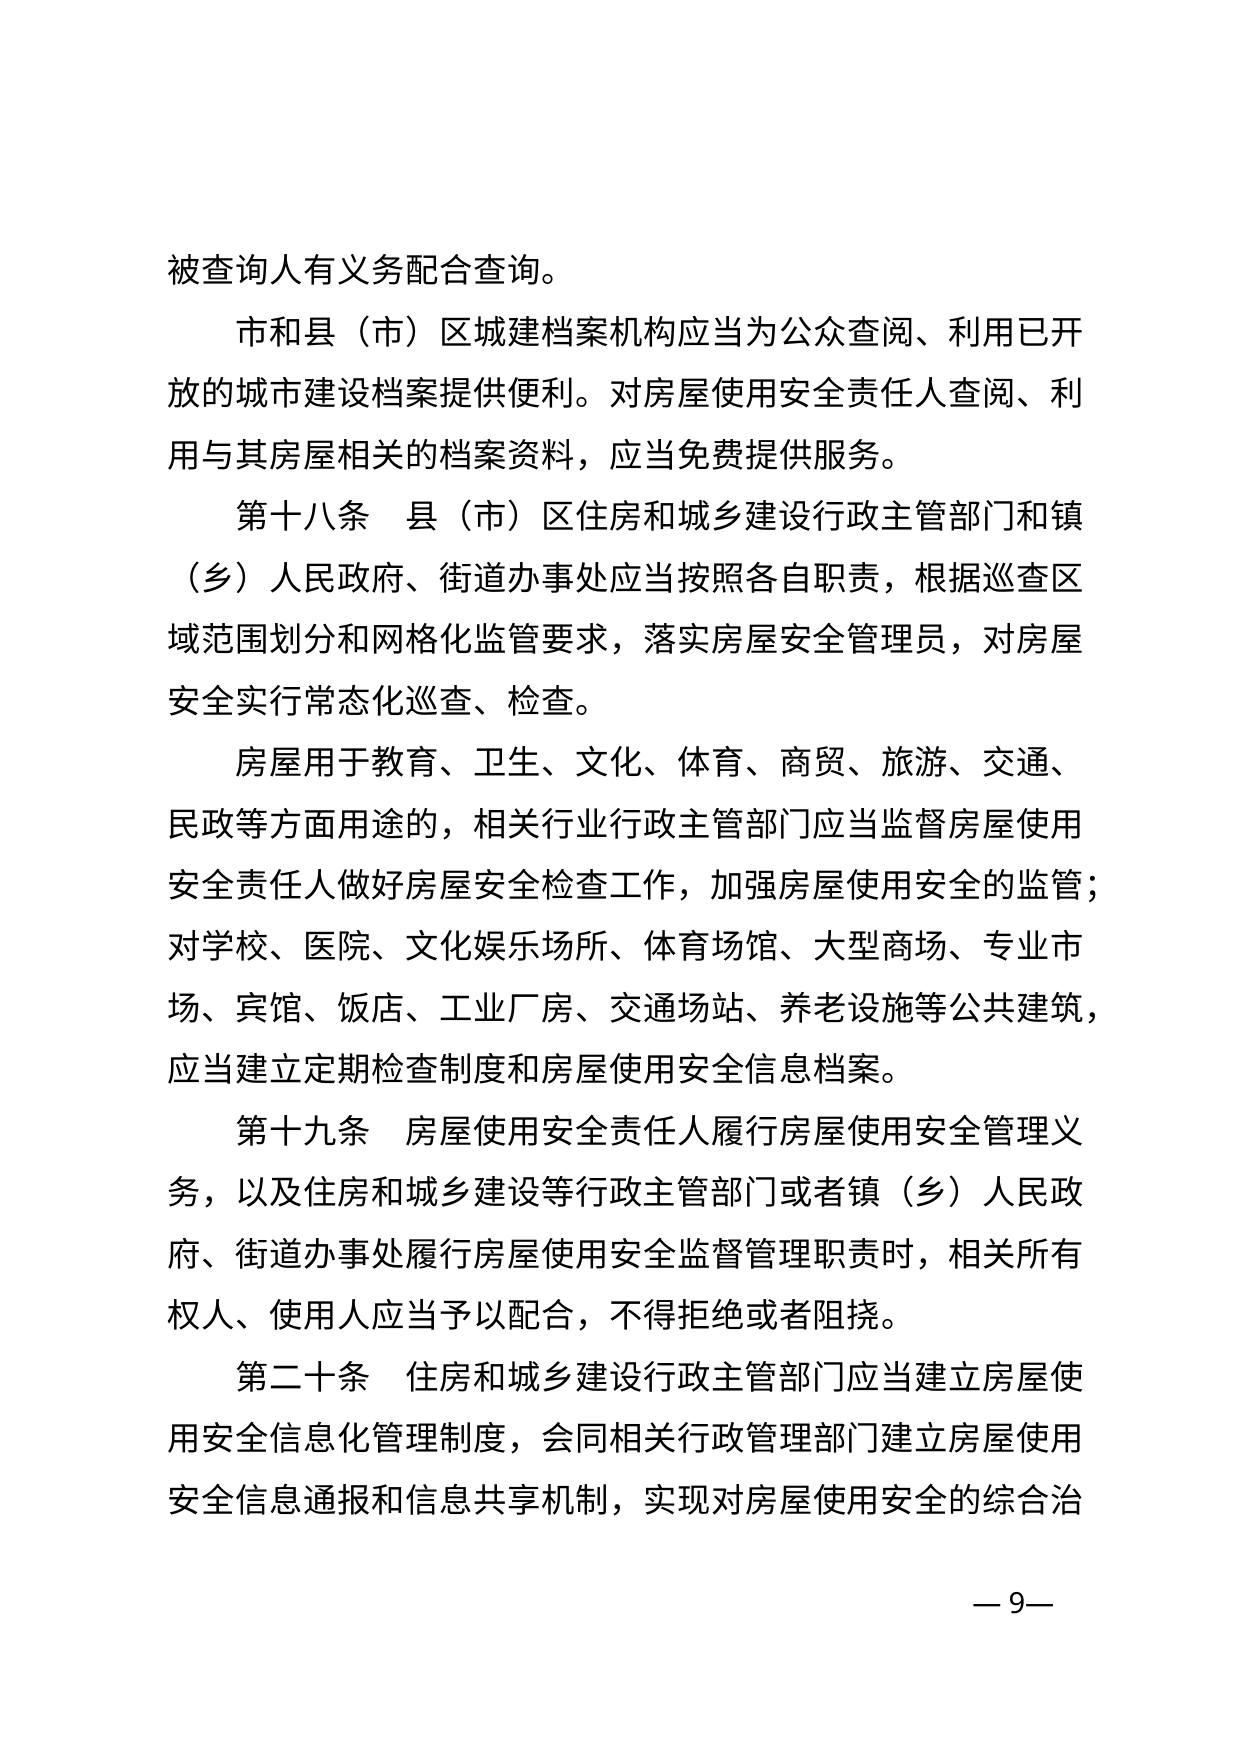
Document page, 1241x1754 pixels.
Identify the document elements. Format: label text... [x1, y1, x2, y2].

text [168, 238, 1084, 299]
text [168, 1344, 1084, 1528]
text 房屋用于教育、卫生、文化、体育、商贸、旅游、交通、民政等方面用途的，相关行业行政主管部门应当监督房屋使用安全责任人做好房屋安全检查工作，加强房屋使用安全的监管；对学校、医院、文化娱乐场所、体育场馆、大型商场、专业市场、宾馆、饭店、工业厂房、交通场站、养老设施等公共建筑，应当建立定期检查制度和房屋使用安全信息档案。 [168, 729, 1084, 1098]
text 第十八条 县（市）区住房和城乡建设行政主管部门和镇（乡）人民政府、街道办事处应当按照各自职责，根据巡查区域范围划分和网格化监管要求，落实房屋安全管理员，对房屋安全实行常态化巡查、检查。 [168, 483, 1084, 729]
text 第十九条 房屋使用安全责任人履行房屋使用安全管理义务，以及住房和城乡建设等行政主管部门或者镇（乡）人民政府、街道办事处履行房屋使用安全监督管理职责时，相关所有权人、使用人应当予以配合，不得拒绝或者阻挠。 [168, 1098, 1084, 1344]
text 市和县（市）区城建档案机构应当为公众查阅、利用已开放的城市建设档案提供便利。对房屋使用安全责任人查阅、利用与其房屋相关的档案资料，应当免费提供服务。 [168, 299, 1084, 483]
